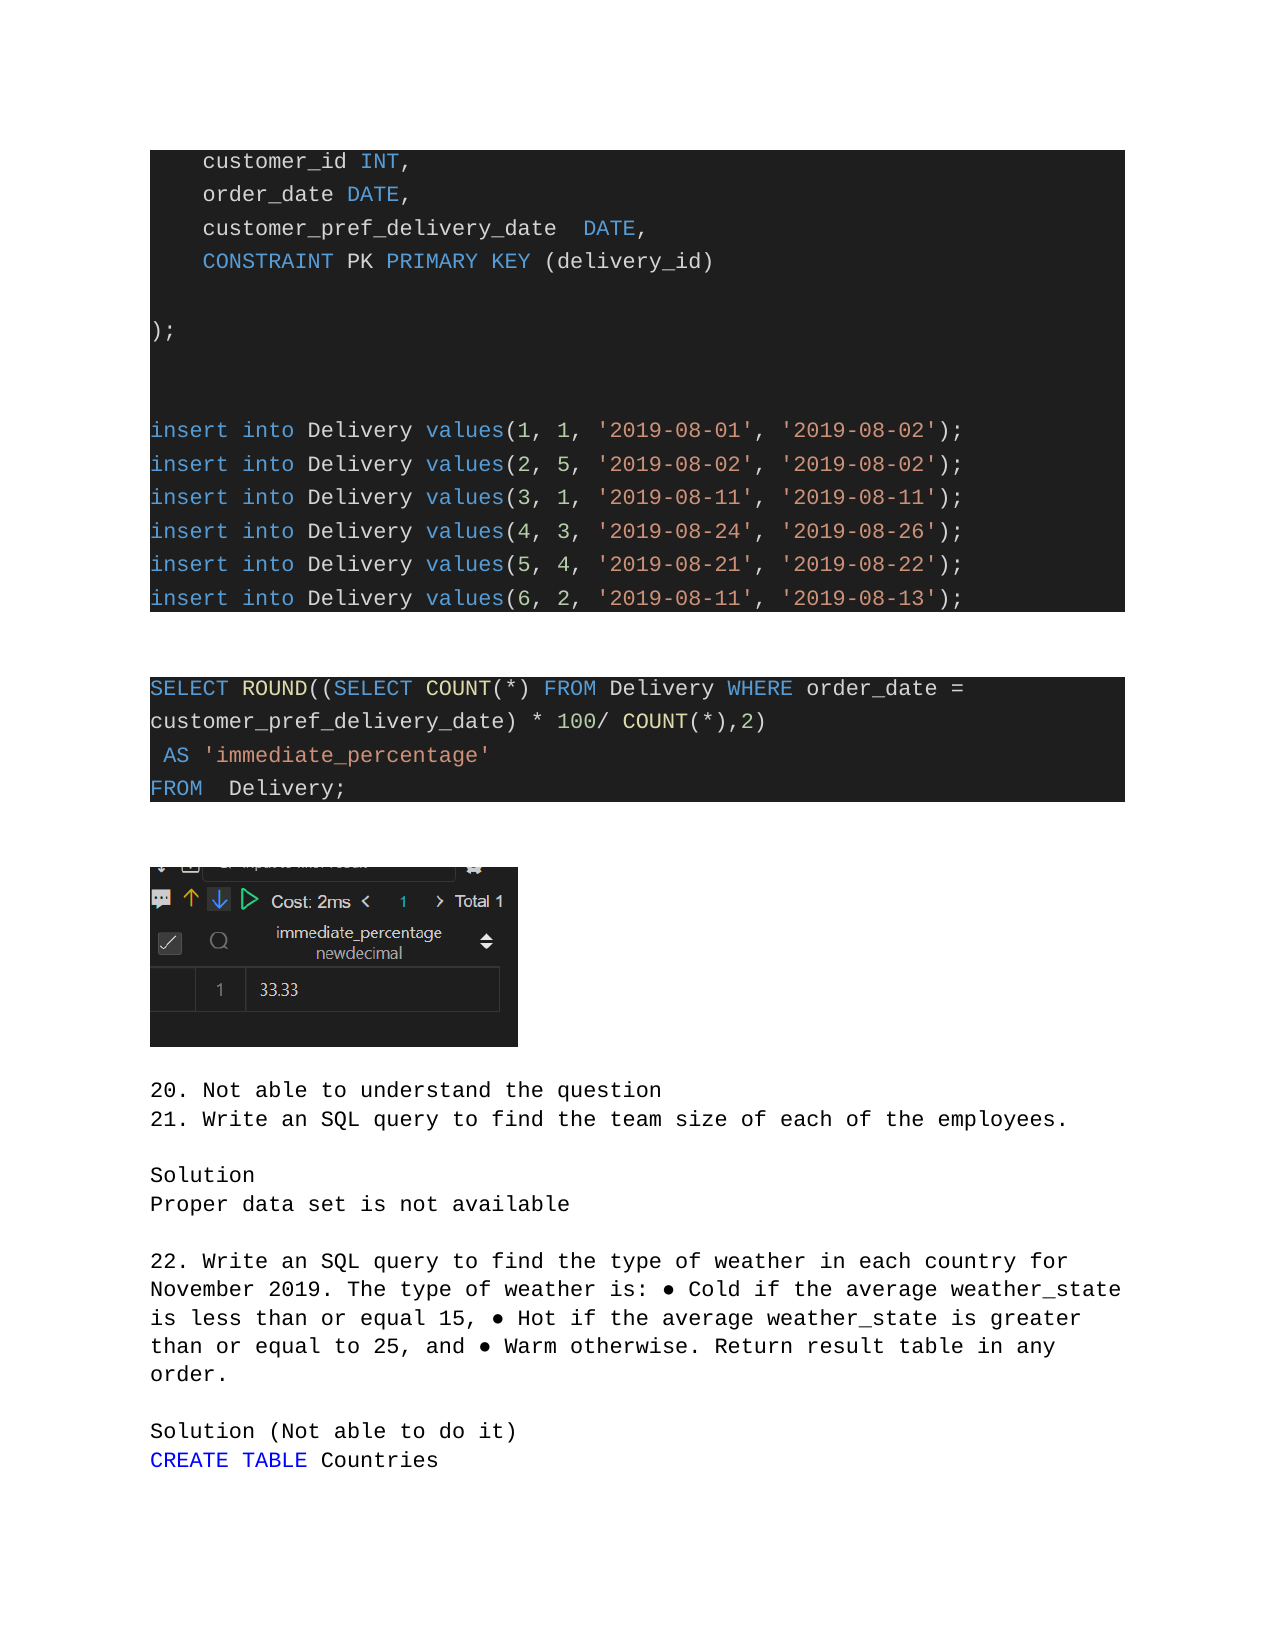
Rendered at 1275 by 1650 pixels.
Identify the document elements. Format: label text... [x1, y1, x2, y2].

text ); [150, 319, 1125, 344]
text CONSTRAINT PK PRIMARY KEY (delivery_id) [150, 250, 1125, 275]
text 20. Not able to understand the question [150, 1079, 1125, 1104]
text insert into Delivery values(5, 4, '2019-08-21', '2019-08-22'); [150, 553, 1125, 578]
text 22. Write an SQL query to find the type of weather in each country for November 2019. The type of weather is: ● Cold if the average weather_state is less than or equal 15, ● Hot if the average weather_state is greater than or equal to 25, and ● Warm otherwise. Return result table in any order. [150, 1250, 1125, 1388]
text SELECT ROUND((SELECT COUNT(*) FROM Delivery WHERE order_date = customer_pref_delivery_date) * 100/ COUNT(*),2) [150, 677, 1125, 735]
text insert into Delivery values(3, 1, '2019-08-11', '2019-08-11'); [150, 486, 1125, 511]
text order_date DATE, [150, 183, 1125, 208]
picture [150, 867, 518, 1047]
text CREATE TABLE Countries [150, 1449, 1125, 1474]
text AS 'immediate_percentage' [150, 744, 1125, 769]
text insert into Delivery values(2, 5, '2019-08-02', '2019-08-02'); [150, 453, 1125, 478]
text insert into Delivery values(4, 3, '2019-08-24', '2019-08-26'); [150, 520, 1125, 545]
text Proper data set is not available [150, 1193, 1125, 1218]
text Solution [150, 1164, 1125, 1189]
text FROM Delivery; [150, 777, 1125, 802]
text customer_pref_delivery_date DATE, [150, 217, 1125, 242]
text Solution (Not able to do it) [150, 1421, 1125, 1445]
text 21. Write an SQL query to find the team size of each of the employees. [150, 1108, 1125, 1132]
text insert into Delivery values(1, 1, '2019-08-01', '2019-08-02'); [150, 419, 1125, 444]
text insert into Delivery values(6, 2, '2019-08-11', '2019-08-13'); [150, 587, 1125, 612]
text customer_id INT, [150, 150, 1125, 175]
